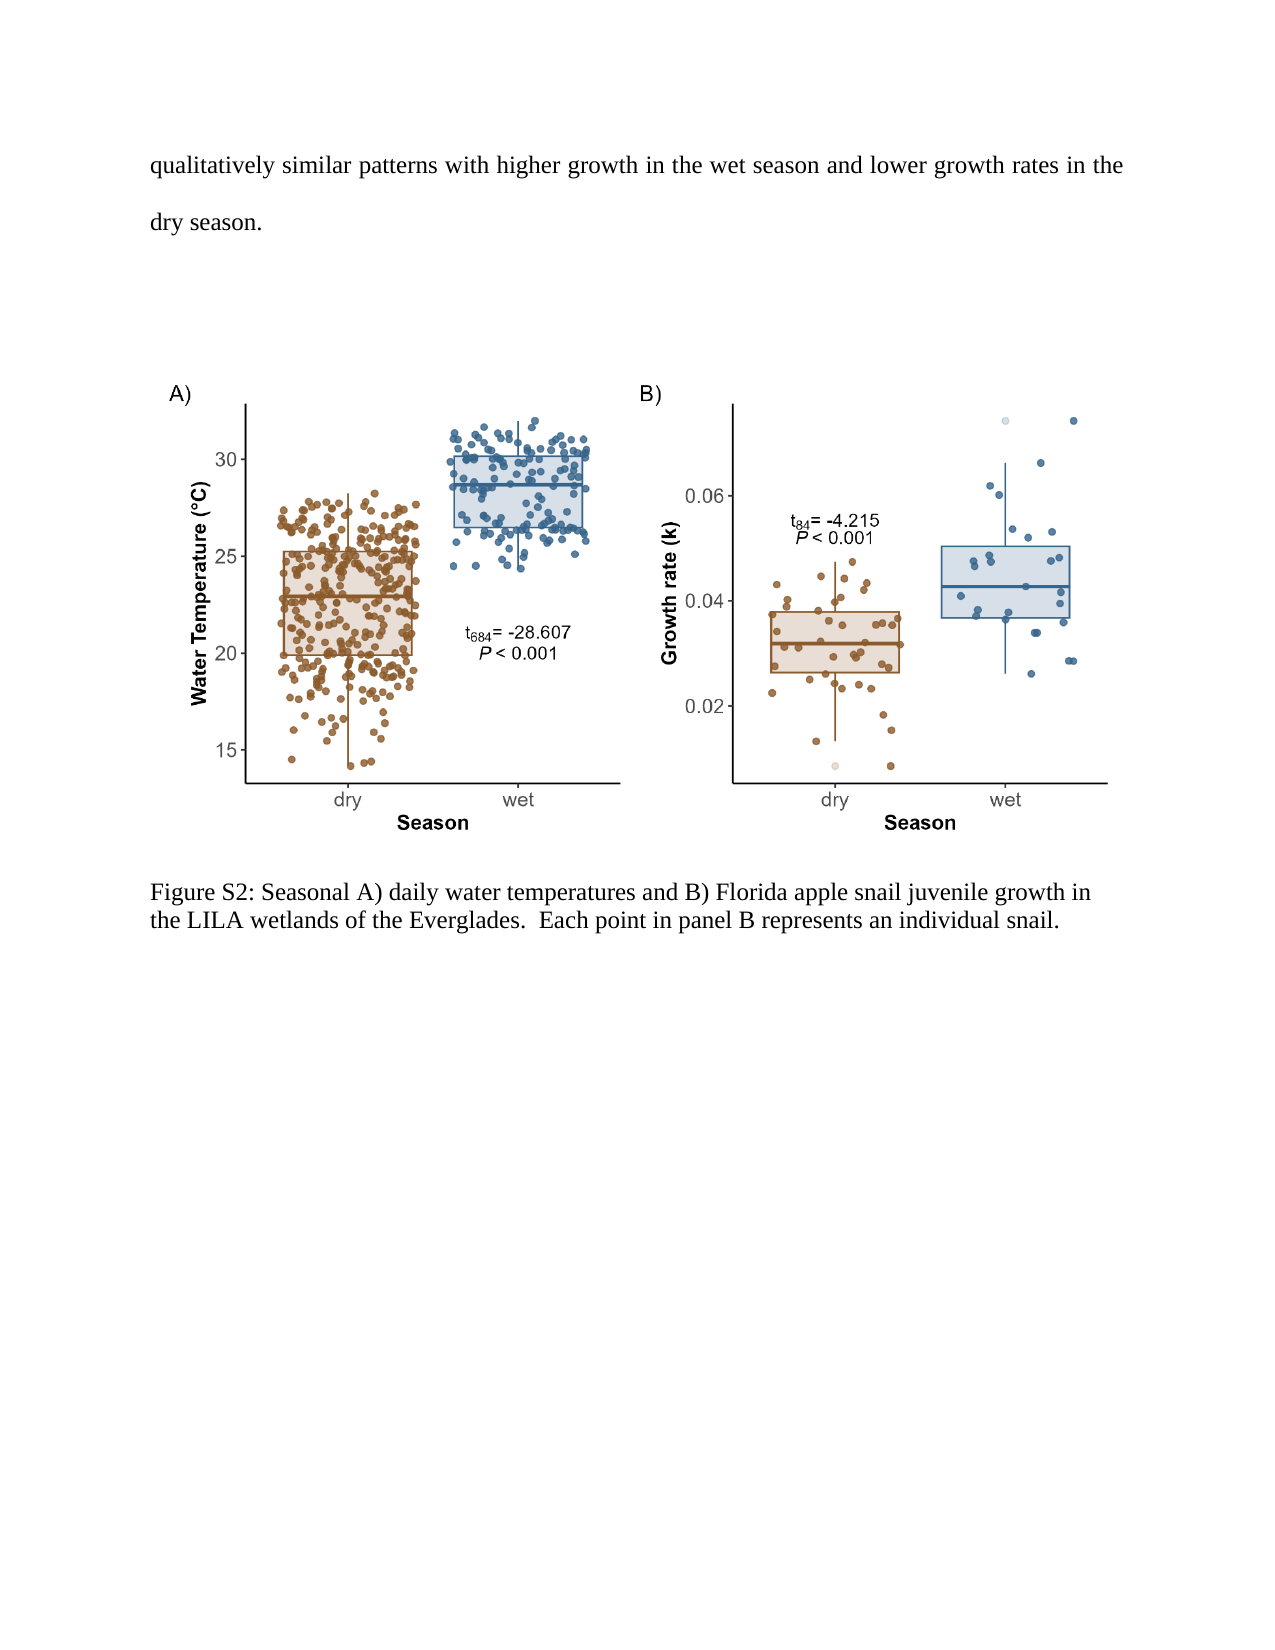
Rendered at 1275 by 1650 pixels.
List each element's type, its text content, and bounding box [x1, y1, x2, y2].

picture [150, 364, 1125, 852]
text Figure S2: Seasonal A) daily water temperatures and B) Florida apple snail juvenile growth in the LILA wetlands of the Everglades. Each point in panel B represents an individual snail. [150, 877, 1125, 934]
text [150, 150, 1125, 236]
